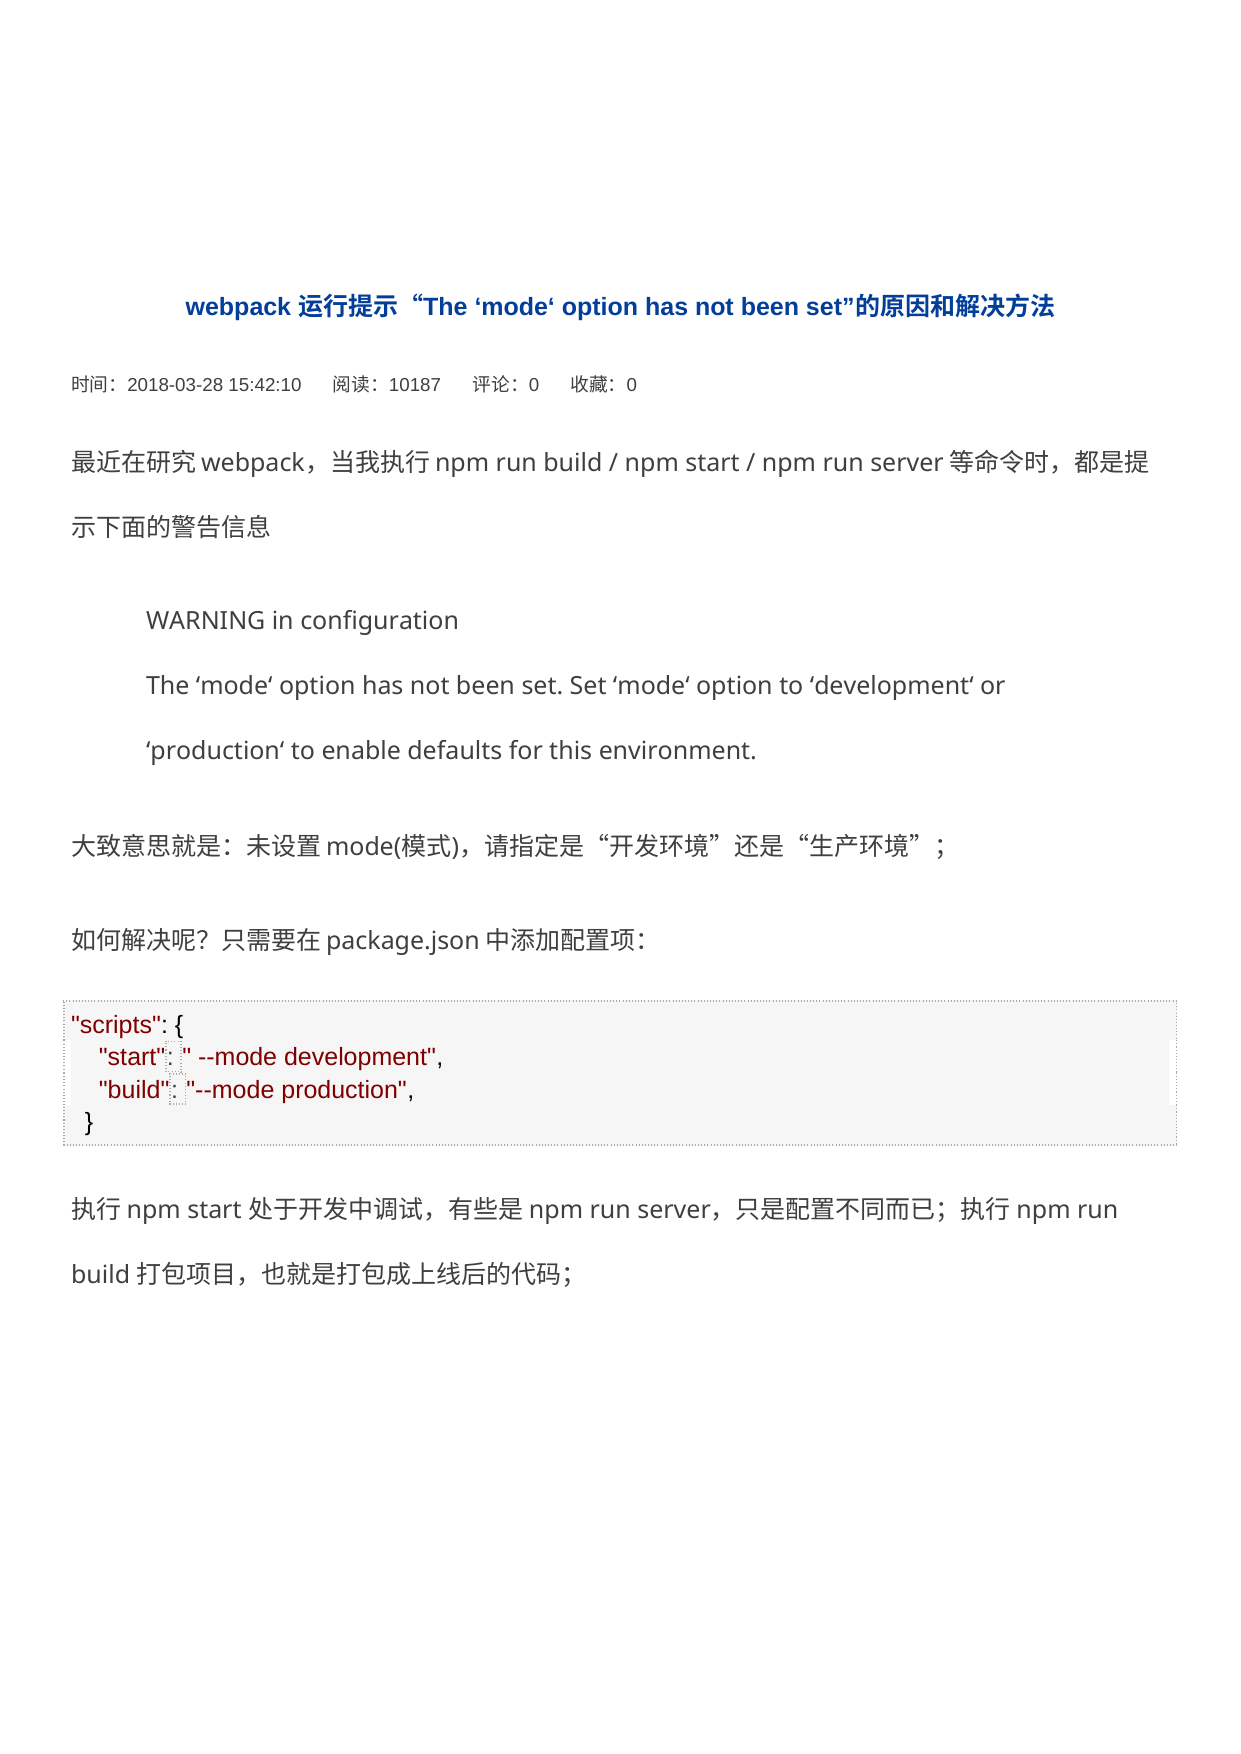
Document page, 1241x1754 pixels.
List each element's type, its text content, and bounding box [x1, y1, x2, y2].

text } [63, 1097, 1177, 1146]
text "build": "--mode production", [186, 1073, 1169, 1097]
text 最近在研究webpack，当我执行npm run build / npm start / npm run server等命令时，都是提示下面的警告信息 [71, 428, 1169, 558]
text 时间：2018-03-28 15:42:10 阅读：10187 评论：0 收藏：0 [71, 367, 1169, 399]
text 执行 npm start 处于开发中调试，有些是 npm run server，只是配置不同而已；执行 npm run build 打包项目，也就是打包成上线后的代码； [71, 1175, 1169, 1305]
text 如何解决呢？只需要在package.json中添加配置项： [71, 906, 1169, 971]
text "scripts": { [63, 1000, 1177, 1040]
text "start": " --mode development", [182, 1040, 1169, 1073]
text 大致意思就是：未设置mode(模式)，请指定是“开发环境”还是“生产环境”； [71, 812, 1169, 877]
text WARNING in configuration The ‘mode‘ option has not been set. Set ‘mode‘ option to ‘development‘ or ‘production‘ to enable defaults for this environment. [146, 587, 1094, 782]
subtitle webpack 运行提示“The ‘mode‘ option has not been set”的原因和解决方法 [71, 272, 1169, 337]
